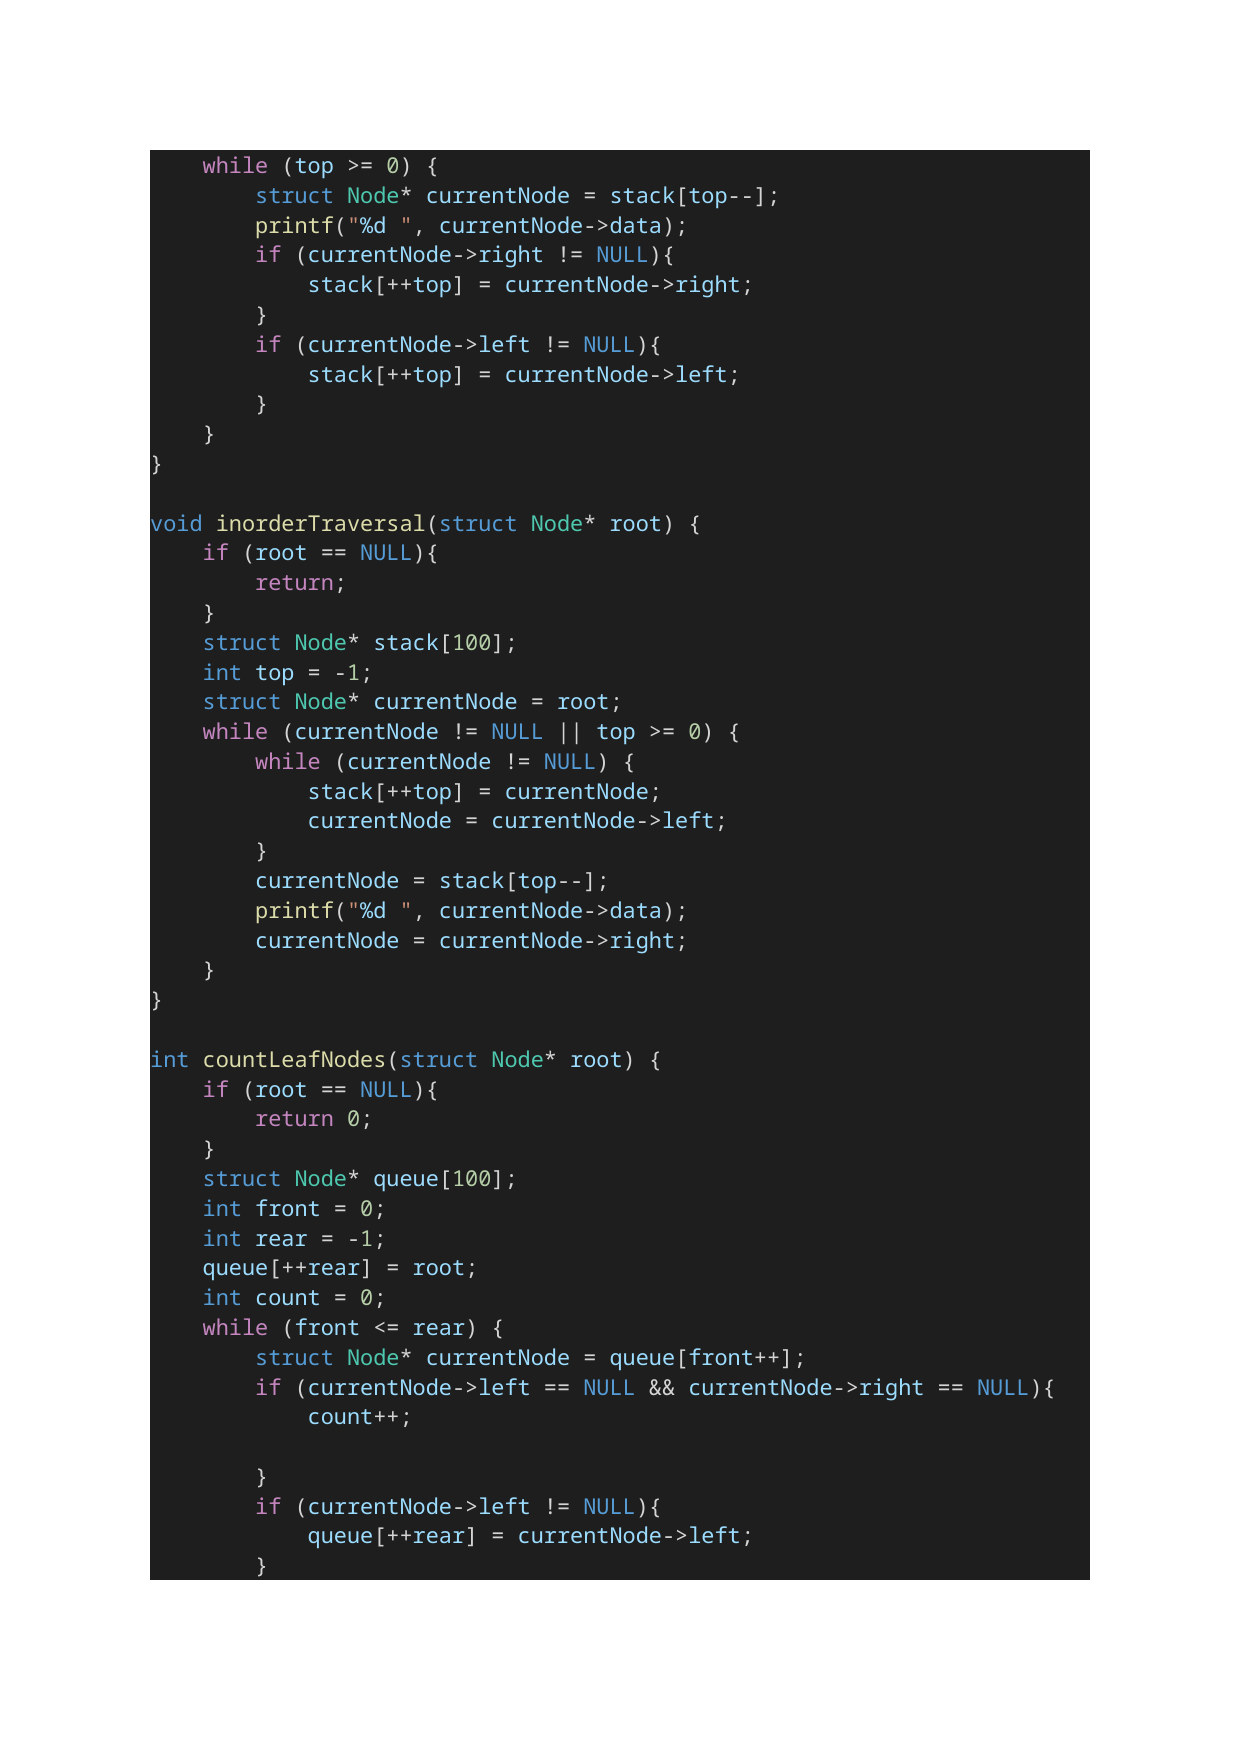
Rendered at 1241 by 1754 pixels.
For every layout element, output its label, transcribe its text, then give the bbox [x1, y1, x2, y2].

text int count = 0; [150, 1282, 1090, 1312]
text if (root == NULL){ [150, 1073, 1090, 1103]
text int top = -1; [150, 656, 1090, 686]
text int front = 0; [150, 1193, 1090, 1222]
text void inorderTraversal(struct Node* root) { [150, 507, 1090, 537]
text queue[++rear] = root; [150, 1252, 1090, 1282]
text queue[++rear] = currentNode->left; [150, 1520, 1090, 1550]
text return; [150, 567, 1090, 597]
text struct Node* queue[100]; [150, 1163, 1090, 1193]
text printf("%d ", currentNode->data); [150, 209, 1090, 239]
text stack[++top] = currentNode->left; [150, 358, 1090, 388]
text currentNode = currentNode->right; [150, 924, 1090, 954]
text } [150, 299, 1090, 329]
text while (currentNode != NULL || top >= 0) { [150, 716, 1090, 746]
text } [150, 984, 1090, 1014]
text } [150, 448, 1090, 478]
text if (currentNode->left != NULL){ [150, 329, 1090, 358]
text } [150, 388, 1090, 418]
text stack[++top] = currentNode; [150, 776, 1090, 805]
text if (currentNode->right != NULL){ [150, 239, 1090, 269]
text while (currentNode != NULL) { [150, 746, 1090, 776]
text return 0; [150, 1103, 1090, 1133]
text if (currentNode->left != NULL){ [150, 1491, 1090, 1520]
text if (currentNode->left == NULL && currentNode->right == NULL){ [150, 1371, 1090, 1401]
text struct Node* stack[100]; [150, 627, 1090, 656]
text int countLeafNodes(struct Node* root) { [150, 1044, 1090, 1073]
text struct Node* currentNode = queue[front++]; [150, 1342, 1090, 1371]
text while (front <= rear) { [150, 1312, 1090, 1342]
text currentNode = currentNode->left; [150, 805, 1090, 835]
text struct Node* currentNode = stack[top--]; [150, 180, 1090, 209]
text if (root == NULL){ [150, 537, 1090, 567]
text } [150, 1133, 1090, 1163]
text } [150, 1550, 1090, 1580]
text int rear = -1; [150, 1222, 1090, 1252]
text } [150, 954, 1090, 984]
text stack[++top] = currentNode->right; [150, 269, 1090, 299]
text } [150, 597, 1090, 627]
text } [150, 1461, 1090, 1491]
text currentNode = stack[top--]; [150, 865, 1090, 895]
text count++; [150, 1401, 1090, 1431]
text printf("%d ", currentNode->data); [150, 895, 1090, 924]
text struct Node* currentNode = root; [150, 686, 1090, 716]
text } [150, 418, 1090, 448]
text } [150, 835, 1090, 865]
text while (top >= 0) { [150, 150, 1090, 180]
